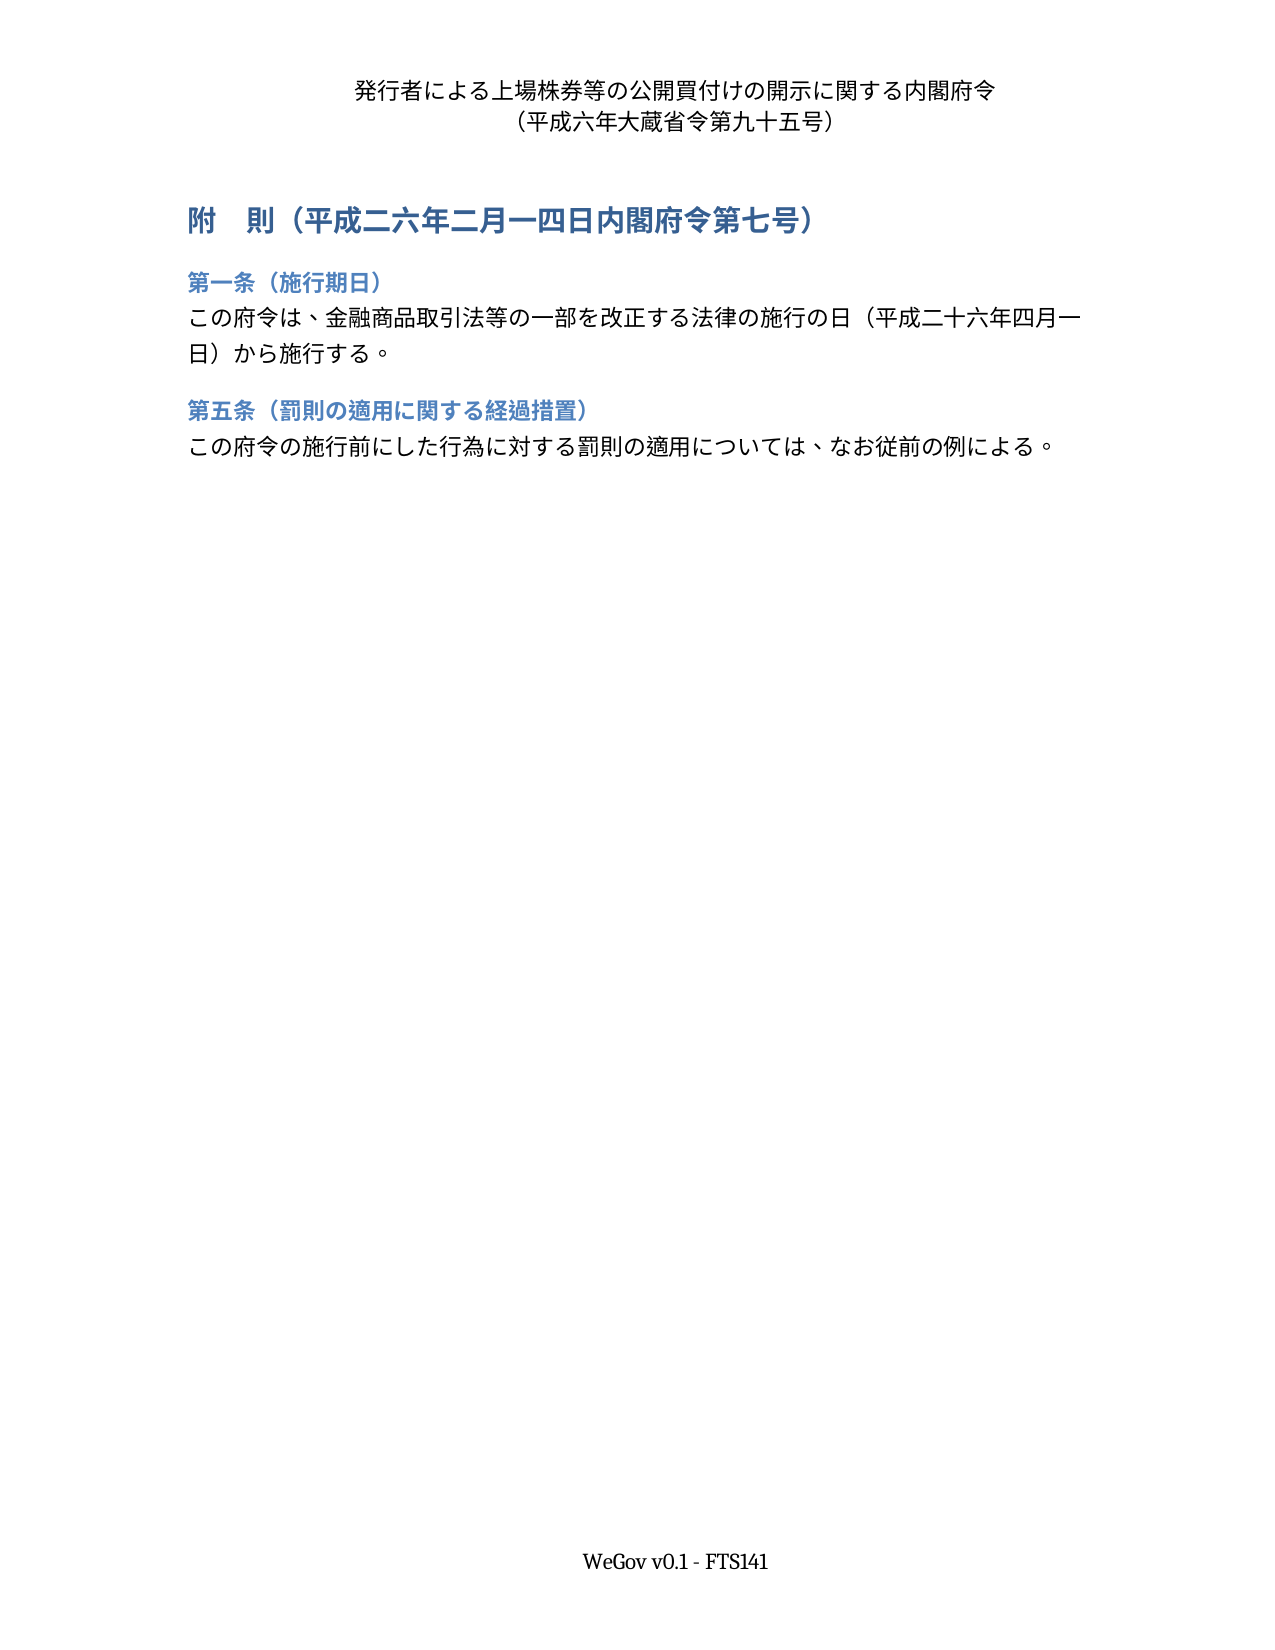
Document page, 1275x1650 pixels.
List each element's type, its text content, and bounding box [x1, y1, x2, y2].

subtitle 附 則（平成二六年二月一四日内閣府令第七号） [187, 200, 1087, 240]
subtitle 第一条（施行期日） [187, 266, 1087, 298]
subtitle 第五条（罰則の適用に関する経過措置） [187, 395, 1087, 426]
text この府令の施行前にした行為に対する罰則の適用については、なお従前の例による。 [187, 431, 1087, 462]
text この府令は、金融商品取引法等の一部を改正する法律の施行の日（平成二十六年四月一日）から施行する。 [187, 302, 1087, 369]
